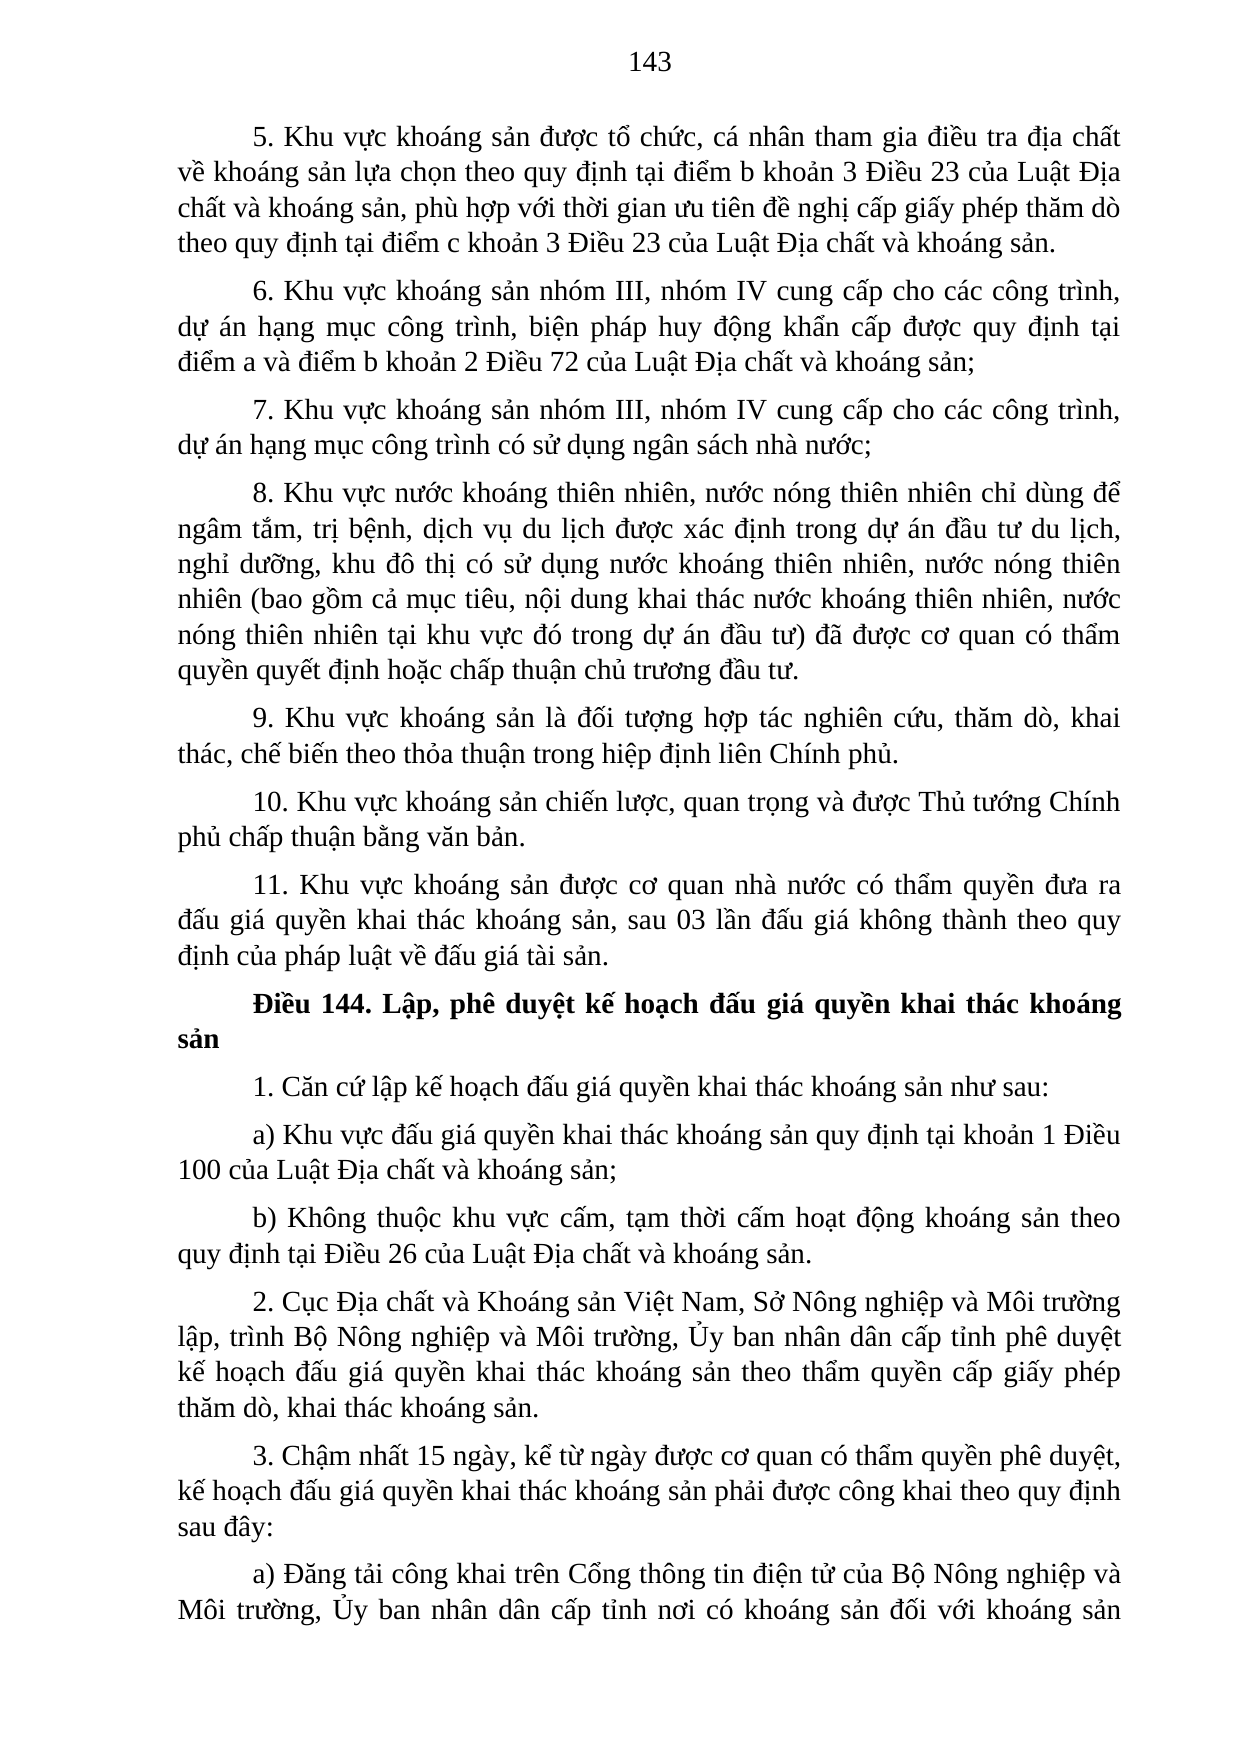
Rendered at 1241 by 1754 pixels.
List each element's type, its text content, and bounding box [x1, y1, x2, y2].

text a) Khu vực đấu giá quyền khai thác khoáng sản quy định tại khoản 1 Điều 100 của Luật Địa chất và khoáng sản; [177, 1116, 1122, 1187]
text 1. Căn cứ lập kế hoạch đấu giá quyền khai thác khoáng sản như sau: [177, 1068, 1122, 1103]
text 3. Chậm nhất 15 ngày, kể từ ngày được cơ quan có thẩm quyền phê duyệt, kế hoạch đấu giá quyền khai thác khoáng sản phải được công khai theo quy định sau đây: [177, 1437, 1122, 1543]
text 5. Khu vực khoáng sản được tổ chức, cá nhân tham gia điều tra địa chất về khoáng sản lựa chọn theo quy định tại điểm b khoản 3 Điều 23 của Luật Địa chất và khoáng sản, phù hợp với thời gian ưu tiên đề nghị cấp giấy phép thăm dò theo quy định tại điểm c khoản 3 Điều 23 của Luật Địa chất và khoáng sản. [177, 118, 1122, 260]
text 2. Cục Địa chất và Khoáng sản Việt Nam, Sở Nông nghiệp và Môi trường lập, trình Bộ Nông nghiệp và Môi trường, Ủy ban nhân dân cấp tỉnh phê duyệt kế hoạch đấu giá quyền khai thác khoáng sản theo thẩm quyền cấp giấy phép thăm dò, khai thác khoáng sản. [177, 1283, 1122, 1424]
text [177, 1556, 1122, 1626]
text 11. Khu vực khoáng sản được cơ quan nhà nước có thẩm quyền đưa ra đấu giá quyền khai thác khoáng sản, sau 03 lần đấu giá không thành theo quy định của pháp luật về đấu giá tài sản. [177, 866, 1122, 972]
text 9. Khu vực khoáng sản là đối tượng hợp tác nghiên cứu, thăm dò, khai thác, chế biến theo thỏa thuận trong hiệp định liên Chính phủ. [177, 699, 1122, 770]
text 10. Khu vực khoáng sản chiến lược, quan trọng và được Thủ tướng Chính phủ chấp thuận bằng văn bản. [177, 783, 1122, 853]
text 6. Khu vực khoáng sản nhóm III, nhóm IV cung cấp cho các công trình, dự án hạng mục công trình, biện pháp huy động khẩn cấp được quy định tại điểm a và điểm b khoản 2 Điều 72 của Luật Địa chất và khoáng sản; [177, 272, 1122, 378]
text 7. Khu vực khoáng sản nhóm III, nhóm IV cung cấp cho các công trình, dự án hạng mục công trình có sử dụng ngân sách nhà nước; [177, 391, 1122, 462]
text b) Không thuộc khu vực cấm, tạm thời cấm hoạt động khoáng sản theo quy định tại Điều 26 của Luật Địa chất và khoáng sản. [177, 1199, 1122, 1270]
text 8. Khu vực nước khoáng thiên nhiên, nước nóng thiên nhiên chỉ dùng để ngâm tắm, trị bệnh, dịch vụ du lịch được xác định trong dự án đầu tư du lịch, nghỉ dưỡng, khu đô thị có sử dụng nước khoáng thiên nhiên, nước nóng thiên nhiên (bao gồm cả mục tiêu, nội dung khai thác nước khoáng thiên nhiên, nước nóng thiên nhiên tại khu vực đó trong dự án đầu tư) đã được cơ quan có thẩm quyền quyết định hoặc chấp thuận chủ trương đầu tư. [177, 474, 1122, 687]
text Điều 144. Lập, phê duyệt kế hoạch đấu giá quyền khai thác khoáng sản [177, 985, 1122, 1056]
